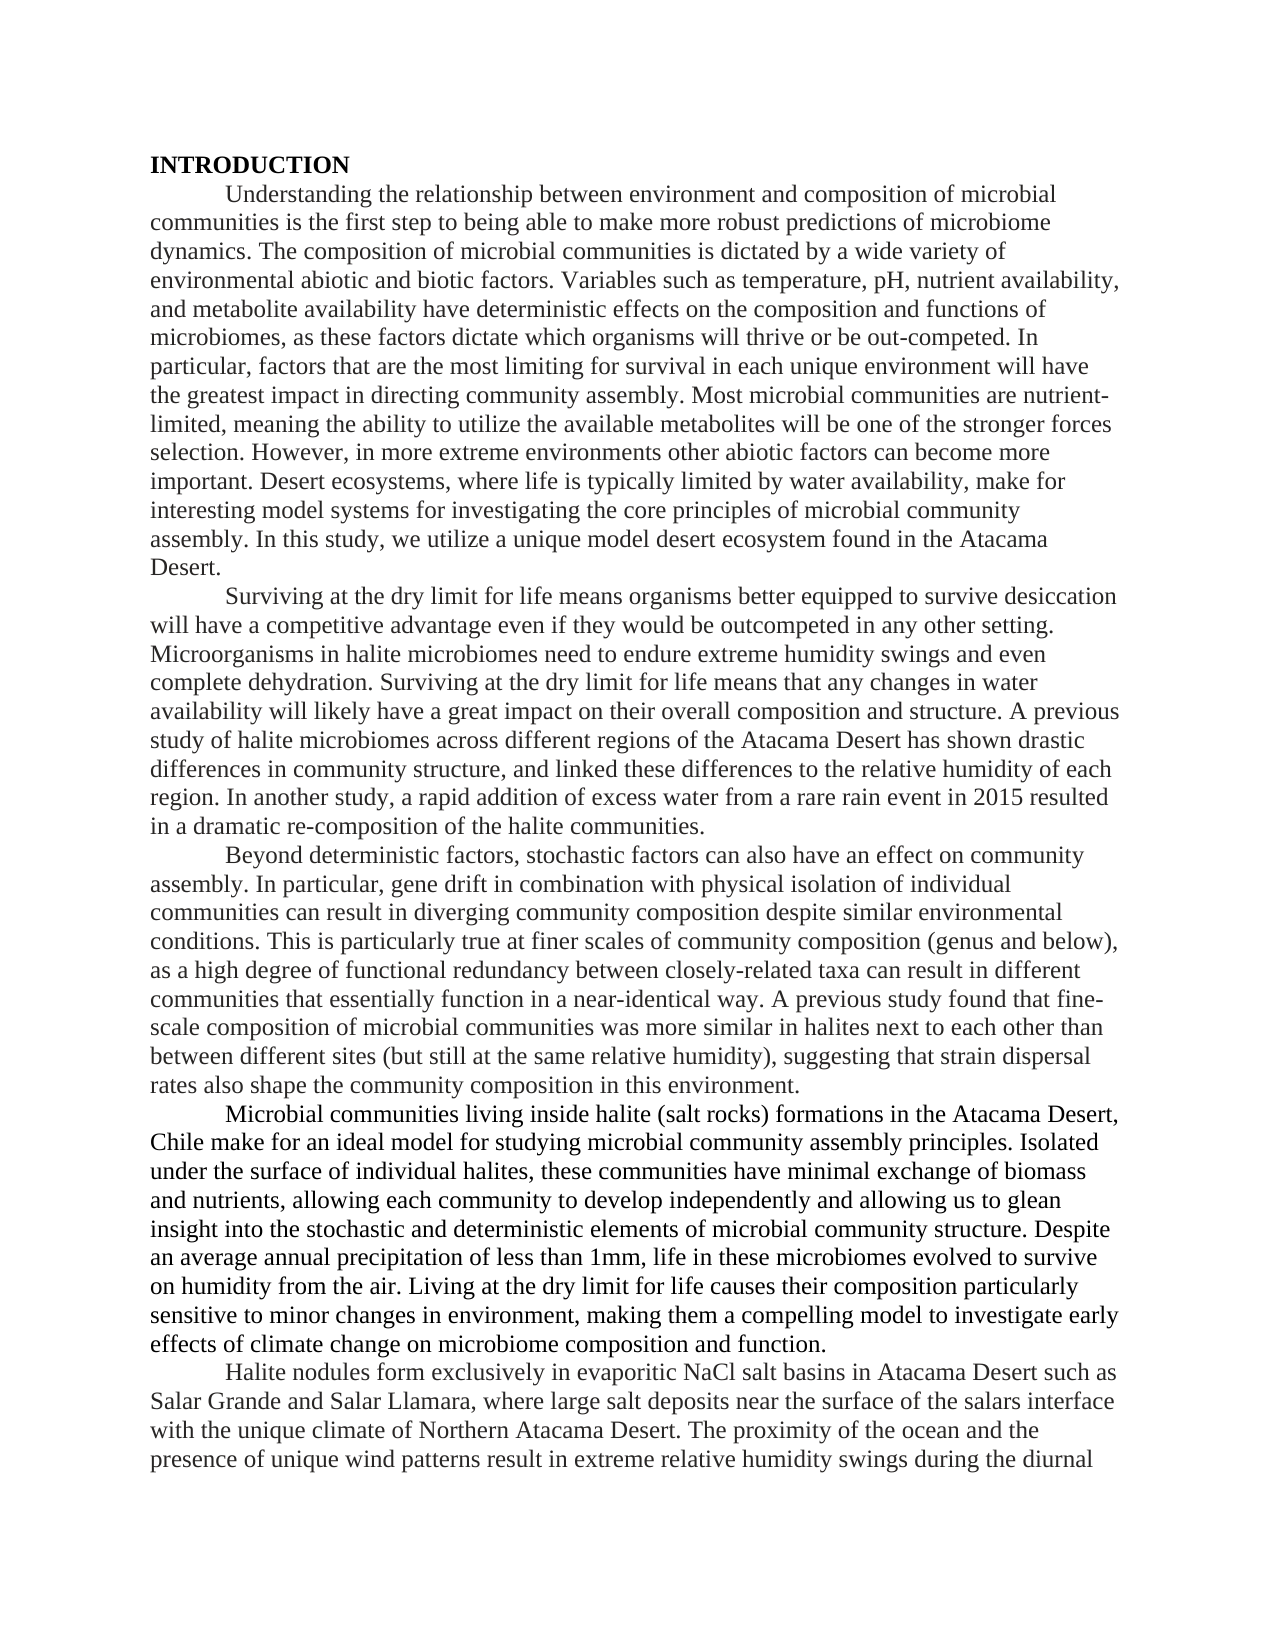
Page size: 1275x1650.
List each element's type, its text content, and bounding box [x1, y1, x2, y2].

text Understanding the relationship between environment and composition of microbial communities is the first step to being able to make more robust predictions of microbiome dynamics. The composition of microbial communities is dictated by a wide variety of environmental abiotic and biotic factors. Variables such as temperature, pH, nutrient availability, and metabolite availability have deterministic effects on the composition and functions of microbiomes, as these factors dictate which organisms will thrive or be out-competed. In particular, factors that are the most limiting for survival in each unique environment will have the greatest impact in directing community assembly. Most microbial communities are nutrient-limited, meaning the ability to utilize the available metabolites will be one of the stronger forces selection. However, in more extreme environments other abiotic factors can become more important. Desert ecosystems, where life is typically limited by water availability, make for interesting model systems for investigating the core principles of microbial community assembly. In this study, we utilize a unique model desert ecosystem found in the Atacama Desert. [150, 179, 1125, 581]
text INTRODUCTION [150, 150, 1125, 179]
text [150, 1357, 1125, 1472]
text Beyond deterministic factors, stochastic factors can also have an effect on community assembly. In particular, gene drift in combination with physical isolation of individual communities can result in diverging community composition despite similar environmental conditions. This is particularly true at finer scales of community composition (genus and below), as a high degree of functional redundancy between closely-related taxa can result in different communities that essentially function in a near-identical way. A previous study found that fine-scale composition of microbial communities was more similar in halites next to each other than between different sites (but still at the same relative humidity), suggesting that strain dispersal rates also shape the community composition in this environment. [150, 840, 1125, 1099]
text Surviving at the dry limit for life means organisms better equipped to survive desiccation will have a competitive advantage even if they would be outcompeted in any other setting. Microorganisms in halite microbiomes need to endure extreme humidity swings and even complete dehydration. Surviving at the dry limit for life means that any changes in water availability will likely have a great impact on their overall composition and structure. A previous study of halite microbiomes across different regions of the Atacama Desert has shown drastic differences in community structure, and linked these differences to the relative humidity of each region. In another study, a rapid addition of excess water from a rare rain event in 2015 resulted in a dramatic re-composition of the halite communities. [150, 581, 1125, 840]
text Microbial communities living inside halite (salt rocks) formations in the Atacama Desert, Chile make for an ideal model for studying microbial community assembly principles. Isolated under the surface of individual halites, these communities have minimal exchange of biomass and nutrients, allowing each community to develop independently and allowing us to glean insight into the stochastic and deterministic elements of microbial community structure. Despite an average annual precipitation of less than 1mm, life in these microbiomes evolved to survive on humidity from the air. Living at the dry limit for life causes their composition particularly sensitive to minor changes in environment, making them a compelling model to investigate early effects of climate change on microbiome composition and function. [150, 1099, 1125, 1357]
